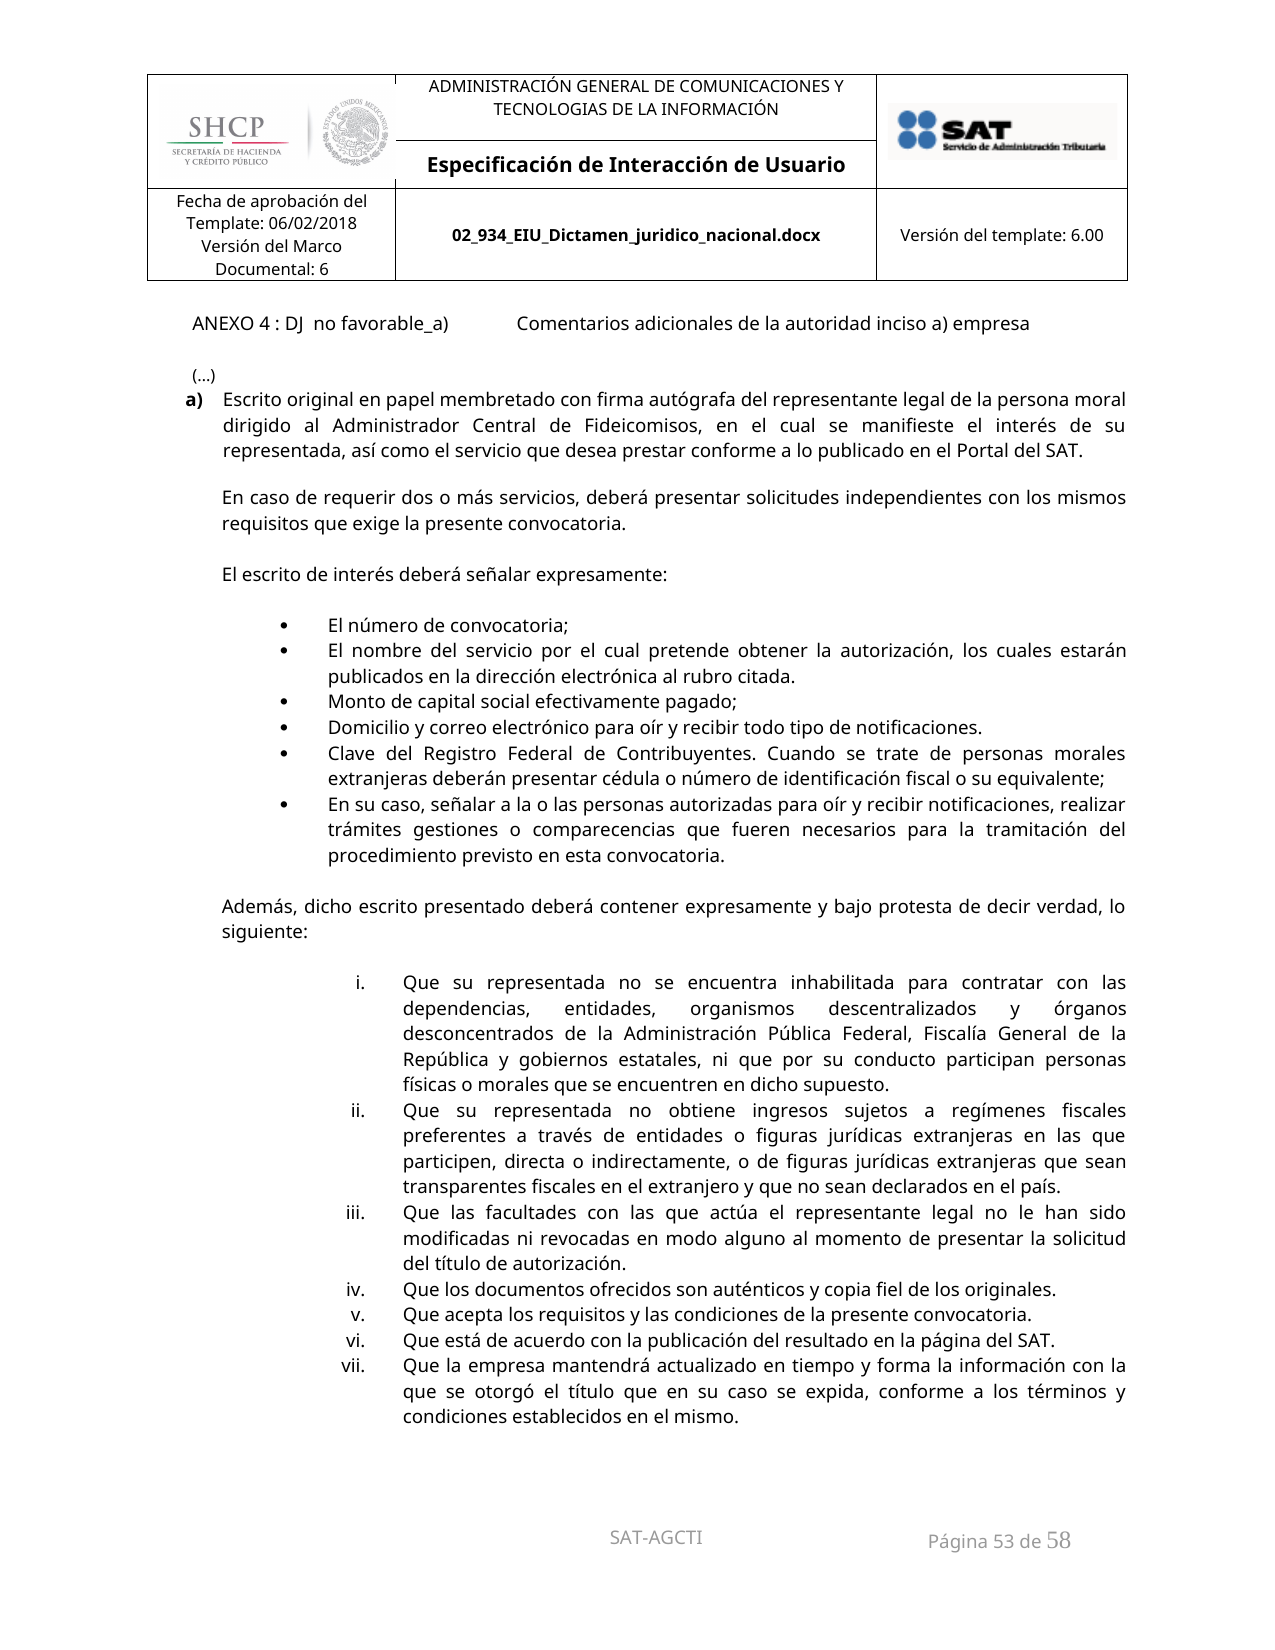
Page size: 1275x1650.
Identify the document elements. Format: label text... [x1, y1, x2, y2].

list Que los documentos ofrecidos son auténticos y copia fiel de los originales. [365, 1276, 1127, 1301]
list Que las facultades con las que actúa el representante legal no le han sido modificadas ni revocadas en modo alguno al momento de presentar la solicitud del título de autorización. [365, 1199, 1127, 1276]
list En su caso, señalar a la o las personas autorizadas para oír y recibir notificaciones, realizar trámites gestiones o comparecencias que fueren necesarios para la tramitación del procedimiento previsto en esta convocatoria. [281, 791, 1127, 867]
list Que acepta los requisitos y las condiciones de la presente convocatoria. [365, 1301, 1127, 1327]
list Que su representada no obtiene ingresos sujetos a regímenes fiscales preferentes a través de entidades o figuras jurídicas extranjeras en las que participen, directa o indirectamente, o de figuras jurídicas extranjeras que sean transparentes fiscales en el extranjero y que no sean declarados en el país. [365, 1097, 1127, 1199]
text Además, dicho escrito presentado deberá contener expresamente y bajo protesta de decir verdad, lo siguiente: [222, 893, 1127, 944]
list Domicilio y correo electrónico para oír y recibir todo tipo de notificaciones. [281, 714, 1127, 740]
list (…) [192, 364, 1127, 387]
picture [158, 84, 396, 179]
list El número de convocatoria; [281, 612, 1127, 638]
text El escrito de interés deberá señalar expresamente: [222, 561, 1127, 587]
list Que su representada no se encuentra inhabilitada para contratar con las dependencias, entidades, organismos descentralizados y órganos desconcentrados de la Administración Pública Federal, Fiscalía General de la República y gobiernos estatales, ni que por su conducto participan personas físicas o morales que se encuentren en dicho supuesto. [365, 969, 1127, 1097]
list Monto de capital social efectivamente pagado; [281, 689, 1127, 714]
list Que la empresa mantendrá actualizado en tiempo y forma la información con la que se otorgó el título que en su caso se expida, conforme a los términos y condiciones establecidos en el mismo. [365, 1352, 1127, 1429]
picture [887, 103, 1118, 160]
list Clave del Registro Federal de Contribuyentes. Cuando se trate de personas morales extranjeras deberán presentar cédula o número de identificación fiscal o su equivalente; [281, 740, 1127, 791]
list El nombre del servicio por el cual pretende obtener la autorización, los cuales estarán publicados en la dirección electrónica al rubro citada. [281, 638, 1127, 689]
list ANEXO 4 : DJ no favorable_a) Comentarios adicionales de la autoridad inciso a) empresa [192, 310, 1127, 335]
text En caso de requerir dos o más servicios, deberá presentar solicitudes independientes con los mismos requisitos que exige la presente convocatoria. [222, 485, 1127, 536]
list Que está de acuerdo con la publicación del resultado en la página del SAT. [365, 1327, 1127, 1352]
list Escrito original en papel membretado con firma autógrafa del representante legal de la persona moral dirigido al Administrador Central de Fideicomisos, en el cual se manifieste el interés de su representada, así como el servicio que desea prestar conforme a lo publicado en el Portal del SAT. [185, 387, 1127, 463]
